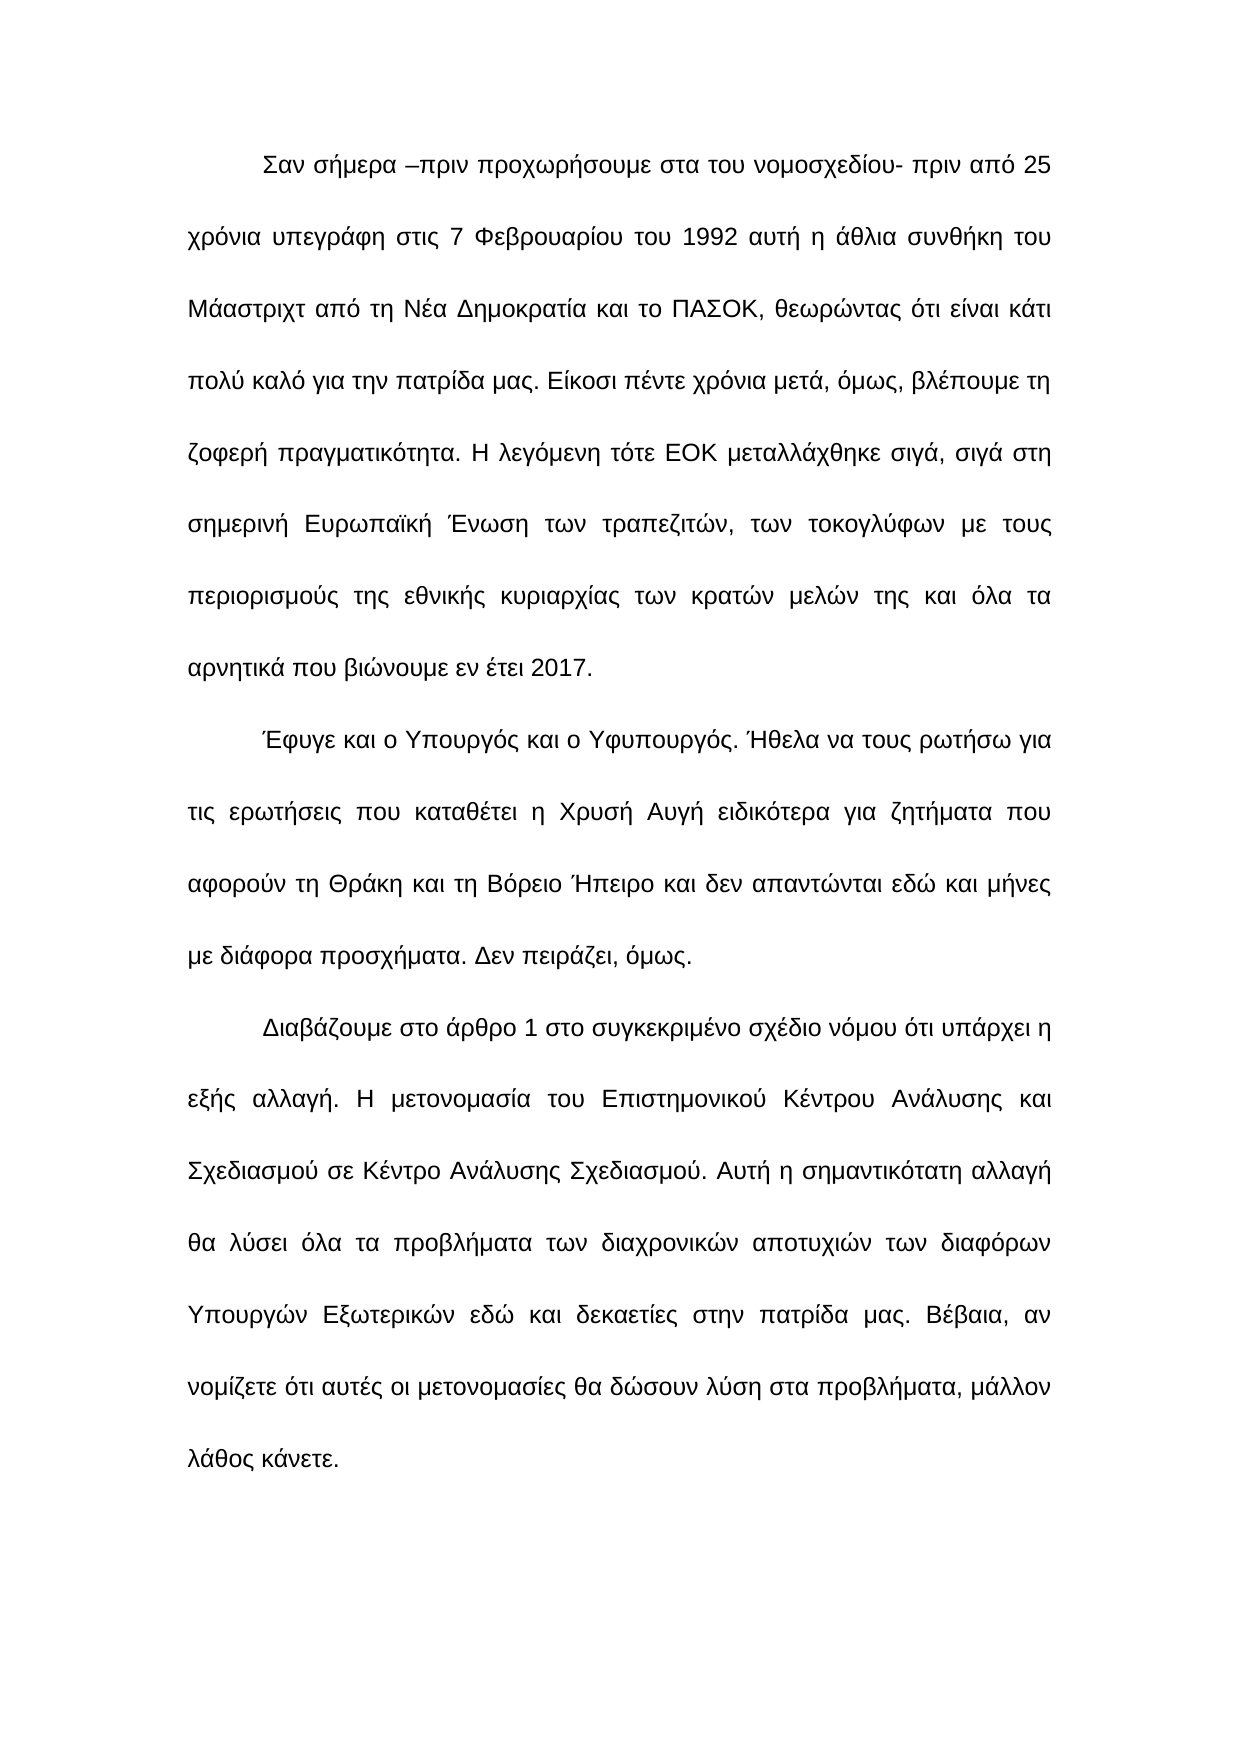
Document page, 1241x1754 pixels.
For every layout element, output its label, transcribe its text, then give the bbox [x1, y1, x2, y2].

text Διαβάζουμε στο άρθρο 1 στο συγκεκριμένο σχέδιο νόμου ότι υπάρχει η εξής αλλαγή. Η μετονομασία του Επιστημονικού Κέντρου Ανάλυσης και Σχεδιασμού σε Κέντρο Ανάλυσης Σχεδιασμού. Αυτή η σημαντικότατη αλλαγή θα λύσει όλα τα προβλήματα των διαχρονικών αποτυχιών των διαφόρων Υπουργών Εξωτερικών εδώ και δεκαετίες στην πατρίδα μας. Βέβαια, αν νομίζετε ότι αυτές οι μετονομασίες θα δώσουν λύση στα προβλήματα, μάλλον λάθος κάνετε. [187, 1012, 1053, 1472]
text Έφυγε και ο Υπουργός και ο Υφυπουργός. Ήθελα να τους ρωτήσω για τις ερωτήσεις που καταθέτει η Χρυσή Αυγή ειδικότερα για ζητήματα που αφορούν τη Θράκη και τη Βόρειο Ήπειρο και δεν απαντώνται εδώ και μήνες με διάφορα προσχήματα. Δεν πειράζει, όμως. [187, 725, 1053, 969]
text Σαν σήμερα –πριν προχωρήσουμε στα του νομοσχεδίου- πριν από 25 χρόνια υπεγράφη στις 7 Φεβρουαρίου του 1992 αυτή η άθλια συνθήκη του Μάαστριχτ από τη Νέα Δημοκρατία και το ΠΑΣΟΚ, θεωρώντας ότι είναι κάτι πολύ καλό για την πατρίδα μας. Είκοσι πέντε χρόνια μετά, όμως, βλέπουμε τη ζοφερή πραγματικότητα. Η λεγόμενη τότε ΕΟΚ μεταλλάχθηκε σιγά, σιγά στη σημερινή Ευρωπαϊκή Ένωση των τραπεζιτών, των τοκογλύφων με τους περιορισμούς της εθνικής κυριαρχίας των κρατών μελών της και όλα τα αρνητικά που βιώνουμε εν έτει 2017. [187, 150, 1053, 682]
